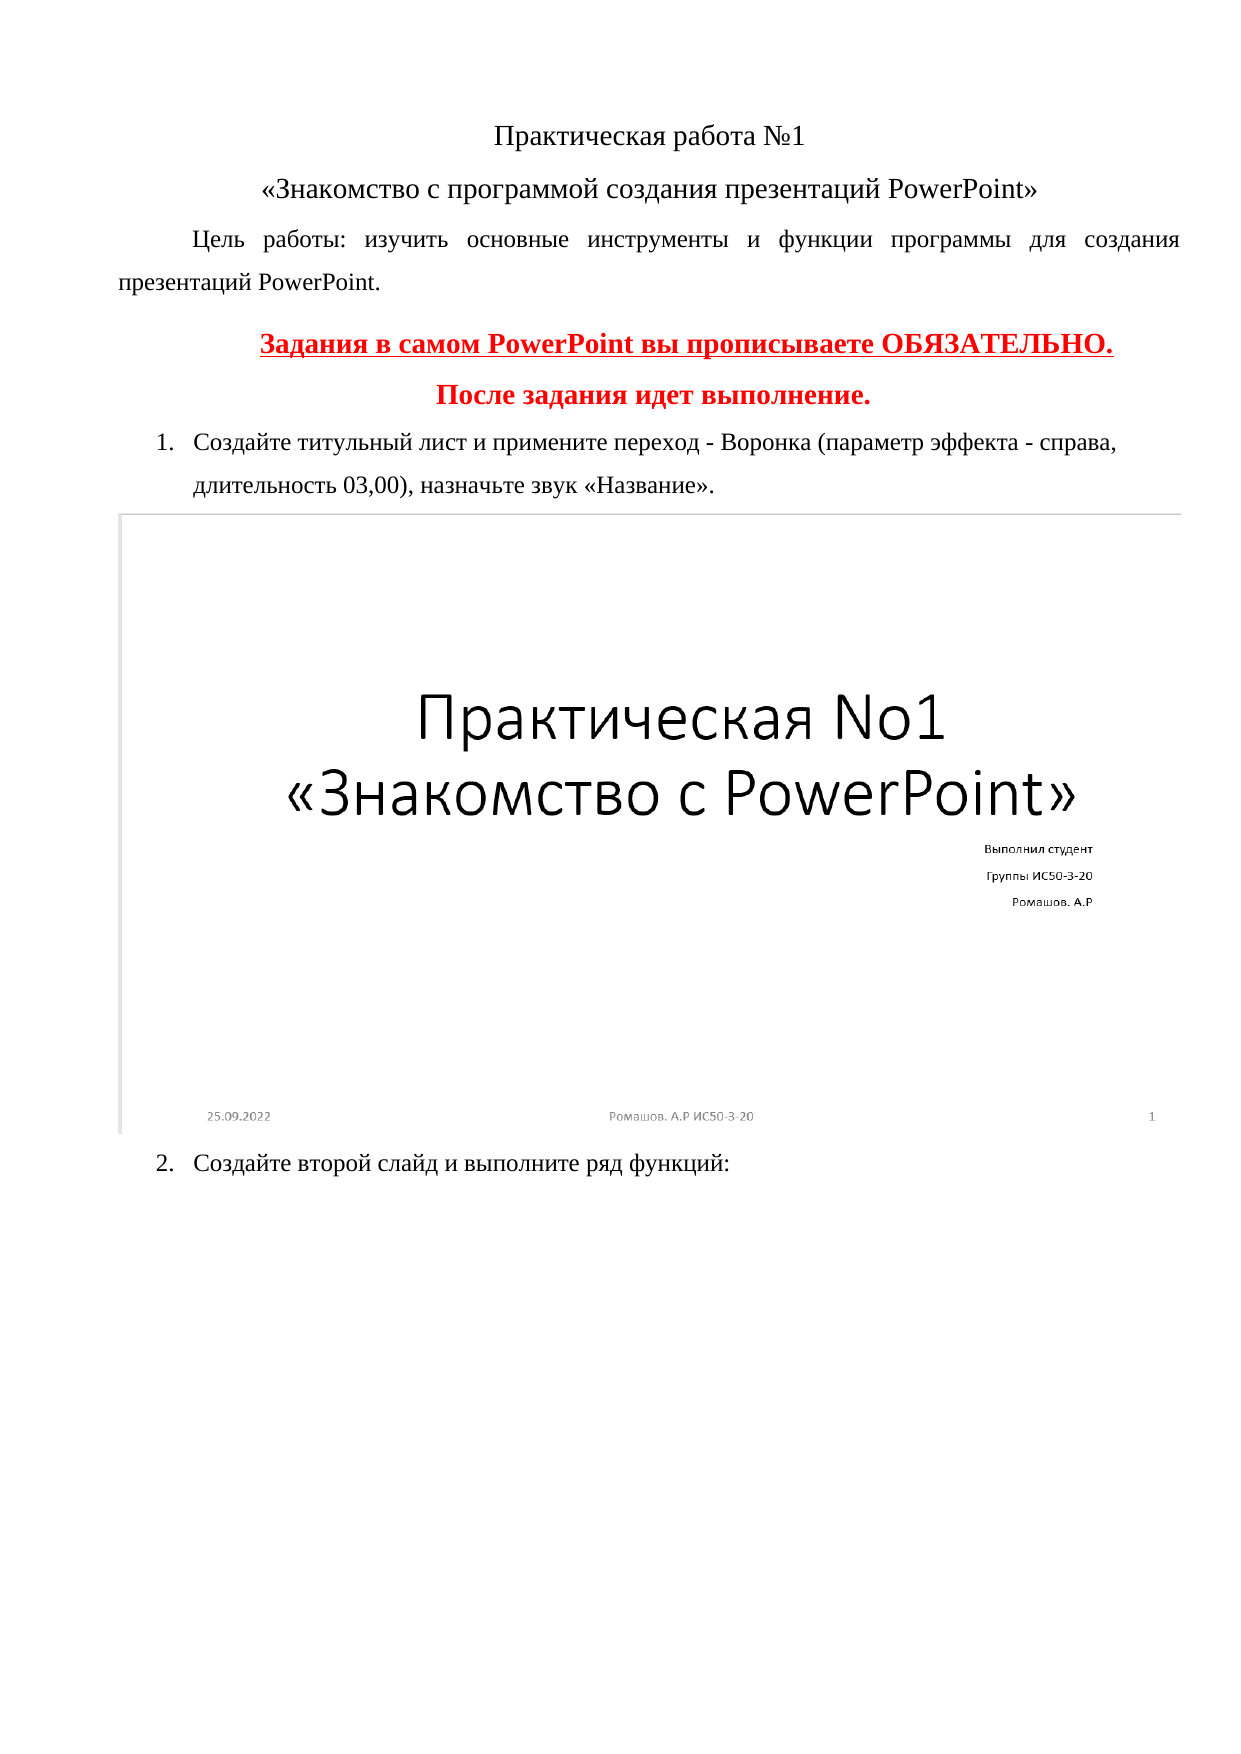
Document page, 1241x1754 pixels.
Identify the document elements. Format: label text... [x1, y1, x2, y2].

text «Знакомство с программой создания презентаций PowerPoint» [118, 171, 1181, 204]
text Задания в самом PowerPoint вы прописываете ОБЯЗАТЕЛЬНО. После задания идет выполнение. [118, 327, 1181, 411]
picture [118, 513, 1182, 1134]
text Цель работы: изучить основные инструменты и функции программы для создания презентаций PowerPoint. [118, 224, 1181, 296]
list Создайте второй слайд и выполните ряд функций: [156, 1148, 1181, 1177]
text Практическая работа №1 [118, 118, 1181, 152]
list Создайте титульный лист и примените переход - Воронка (параметр эффекта - справа, длительность 03,00), назначьте звук «Название». [156, 427, 1181, 499]
